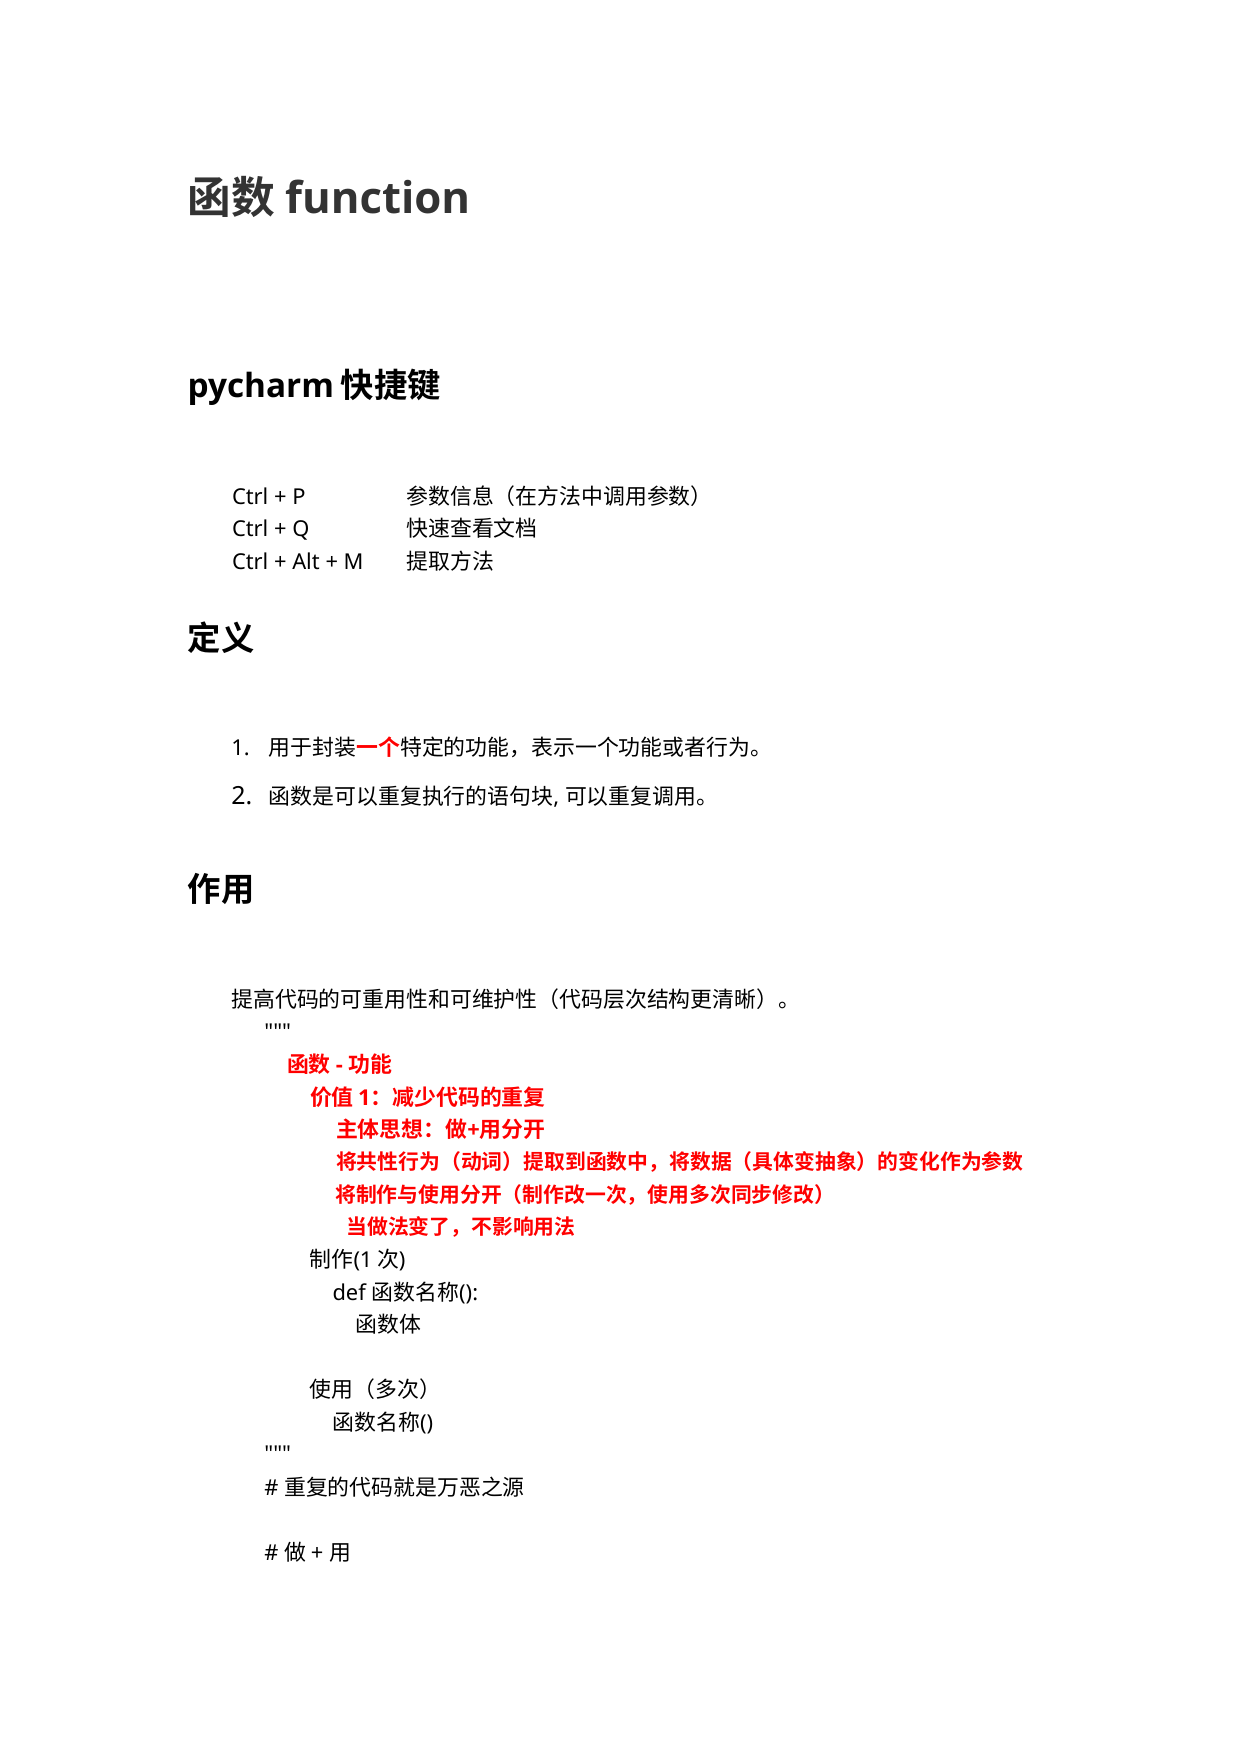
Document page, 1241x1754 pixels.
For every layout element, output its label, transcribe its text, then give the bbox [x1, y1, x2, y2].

text # 做 + 用 [231, 1534, 1053, 1567]
text 将制作与使用分开（制作改一次，使用多次同步修改） [231, 1177, 1053, 1209]
text 价值1：减少代码的重复 [231, 1079, 1053, 1112]
text 函数 - 功能 [231, 1047, 1053, 1079]
list 函数是可以重复执行的语句块, 可以重复调用。 [231, 763, 1053, 828]
text def 函数名称(): [231, 1274, 1053, 1307]
text # 重复的代码就是万恶之源 [231, 1469, 1053, 1502]
text 函数名称() [231, 1404, 1053, 1437]
list 用于封装一个特定的功能，表示一个功能或者行为。 [231, 730, 1053, 763]
text 当做法变了，不影响用法 [231, 1209, 1053, 1242]
text 将共性行为（动词）提取到函数中，将数据（具体变抽象）的变化作为参数 [231, 1144, 1053, 1177]
text 提高代码的可重用性和可维护性（代码层次结构更清晰）。 [187, 982, 1053, 1014]
text 函数体 [231, 1307, 1053, 1339]
subtitle 函数 function [187, 162, 1053, 227]
subtitle 作用 [187, 855, 1053, 920]
subtitle 定义 [187, 603, 1053, 668]
subtitle pycharm快捷键 [187, 351, 1053, 416]
text Ctrl + Q 快速查看文档 [231, 511, 1053, 543]
text """ [231, 1437, 1053, 1469]
text """ [231, 1014, 1053, 1047]
text 使用（多次） [231, 1372, 1053, 1404]
text Ctrl + Alt + M 提取方法 [231, 543, 1053, 576]
text Ctrl + P 参数信息（在方法中调用参数） [231, 478, 1053, 511]
text 主体思想：做+用分开 [231, 1112, 1053, 1144]
text 制作(1次) [231, 1242, 1053, 1274]
